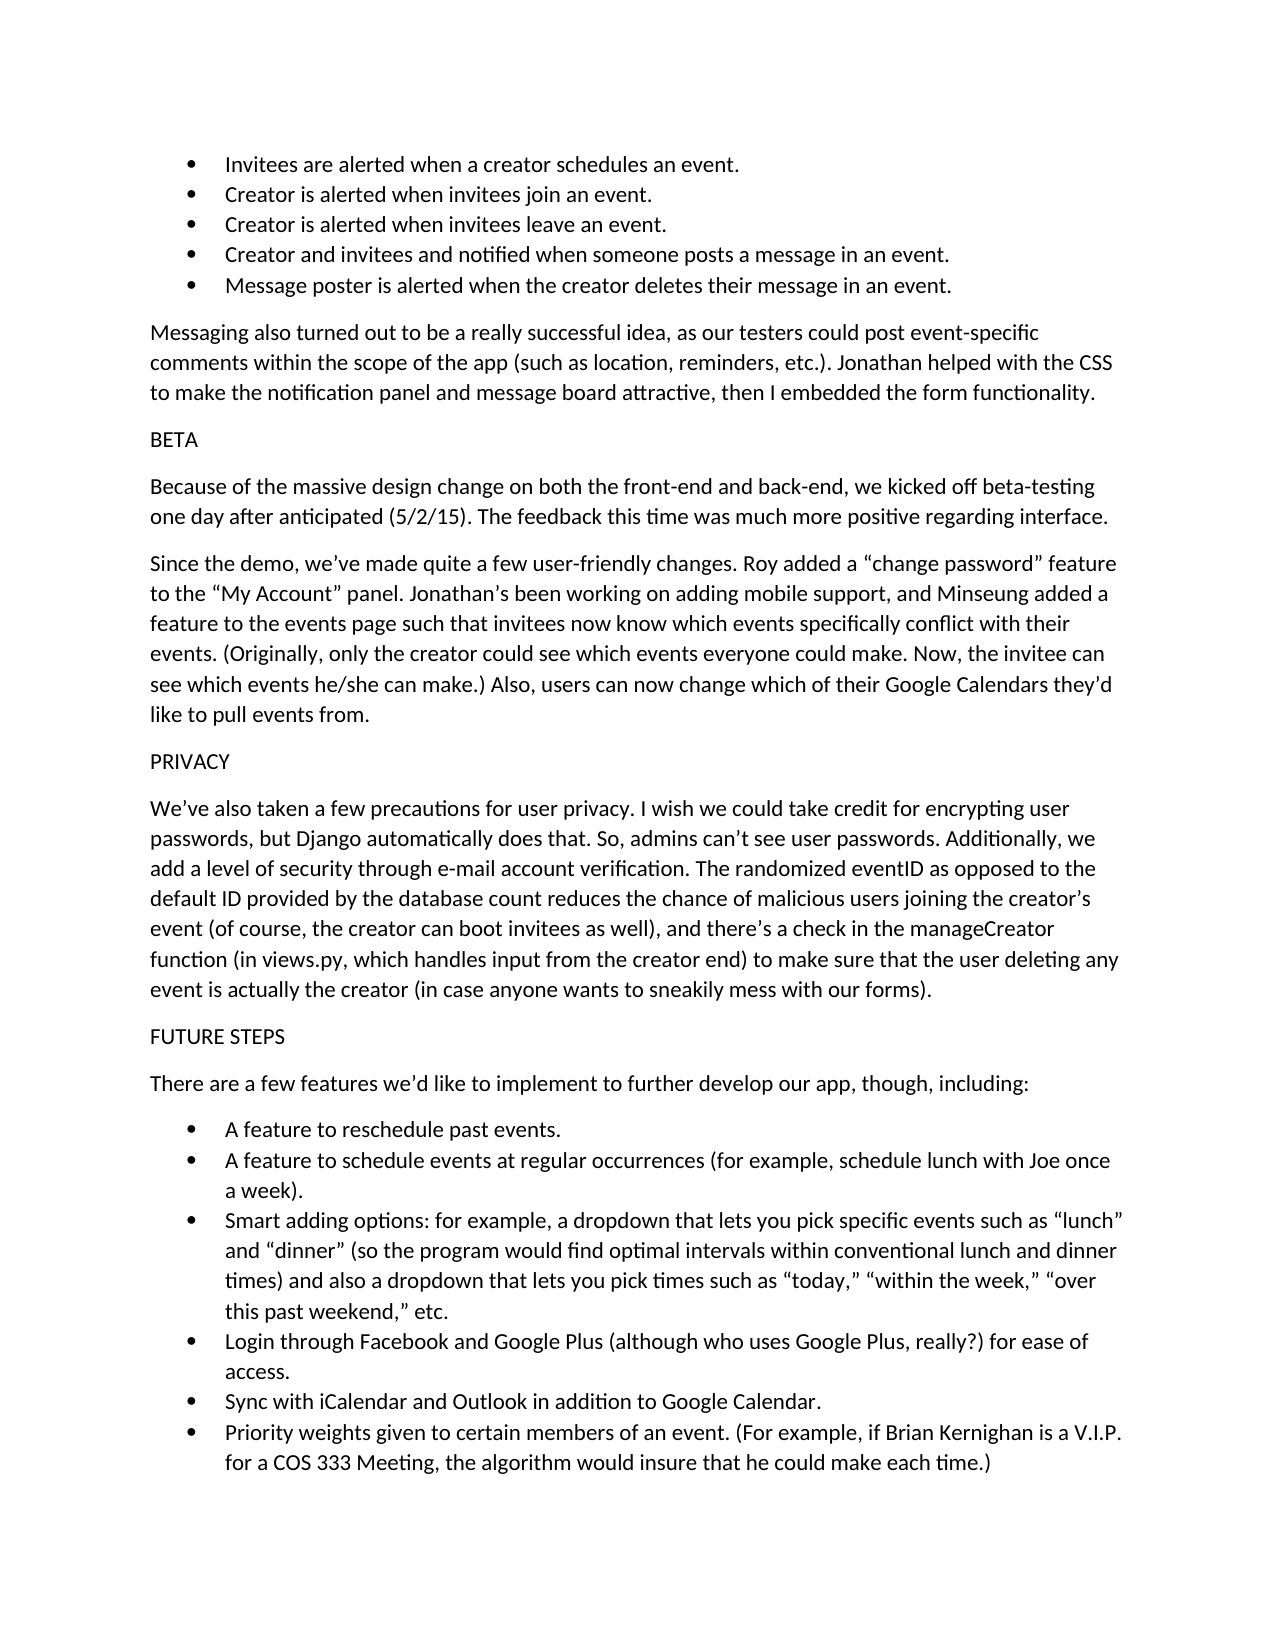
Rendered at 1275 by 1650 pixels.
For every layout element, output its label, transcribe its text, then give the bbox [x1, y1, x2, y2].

list Priority weights given to certain members of an event. (For example, if Brian Kernighan is a V.I.P. for a COS 333 Meeting, the algorithm would insure that he could make each time.) [187, 1418, 1125, 1476]
text FUTURE STEPS [150, 1022, 1125, 1050]
list Message poster is alerted when the creator deletes their message in an event. [187, 271, 1125, 299]
list Login through Facebook and Google Plus (although who uses Google Plus, really?) for ease of access. [187, 1327, 1125, 1385]
text PRIVACY [150, 747, 1125, 775]
text BETA [150, 425, 1125, 453]
text We’ve also taken a few precautions for user privacy. I wish we could take credit for encrypting user passwords, but Django automatically does that. So, admins can’t see user passwords. Additionally, we add a level of security through e-mail account verification. The randomized eventID as opposed to the default ID provided by the database count reduces the chance of malicious users joining the creator’s event (of course, the creator can boot invitees as well), and there’s a check in the manageCreator function (in views.py, which handles input from the creator end) to make sure that the user deleting any event is actually the creator (in case anyone wants to sneakily mess with our forms). [150, 794, 1125, 1003]
list A feature to reschedule past events. [187, 1116, 1125, 1144]
list Creator is alerted when invitees join an event. [187, 180, 1125, 208]
text Messaging also turned out to be a really successful idea, as our testers could post event-specific comments within the scope of the app (such as location, reminders, etc.). Jonathan helped with the CSS to make the notification panel and message board attractive, then I embedded the form functionality. [150, 318, 1125, 406]
list Smart adding options: for example, a dropdown that lets you pick specific events such as “lunch” and “dinner” (so the program would find optimal intervals within conventional lunch and dinner times) and also a dropdown that lets you pick times such as “today,” “within the week,” “over this past weekend,” etc. [187, 1206, 1125, 1325]
text Because of the massive design change on both the front-end and back-end, we kicked off beta-testing one day after anticipated (5/2/15). The feedback this time was much more positive regarding interface. [150, 472, 1125, 530]
list Invitees are alerted when a creator schedules an event. [187, 150, 1125, 178]
text Since the demo, we’ve made quite a few user-friendly changes. Roy added a “change password” feature to the “My Account” panel. Jonathan’s been working on adding mobile support, and Minseung added a feature to the events page such that invitees now know which events specifically conflict with their events. (Originally, only the creator could see which events everyone could make. Now, the invitee can see which events he/she can make.) Also, users can now change which of their Google Calendars they’d like to pull events from. [150, 549, 1125, 728]
list Creator and invitees and notified when someone posts a message in an event. [187, 241, 1125, 269]
list A feature to schedule events at regular occurrences (for example, schedule lunch with Joe once a week). [187, 1146, 1125, 1204]
list Creator is alerted when invitees leave an event. [187, 210, 1125, 238]
list Sync with iCalendar and Outlook in addition to Google Calendar. [187, 1387, 1125, 1416]
text There are a few features we’d like to implement to further develop our app, though, including: [150, 1069, 1125, 1097]
